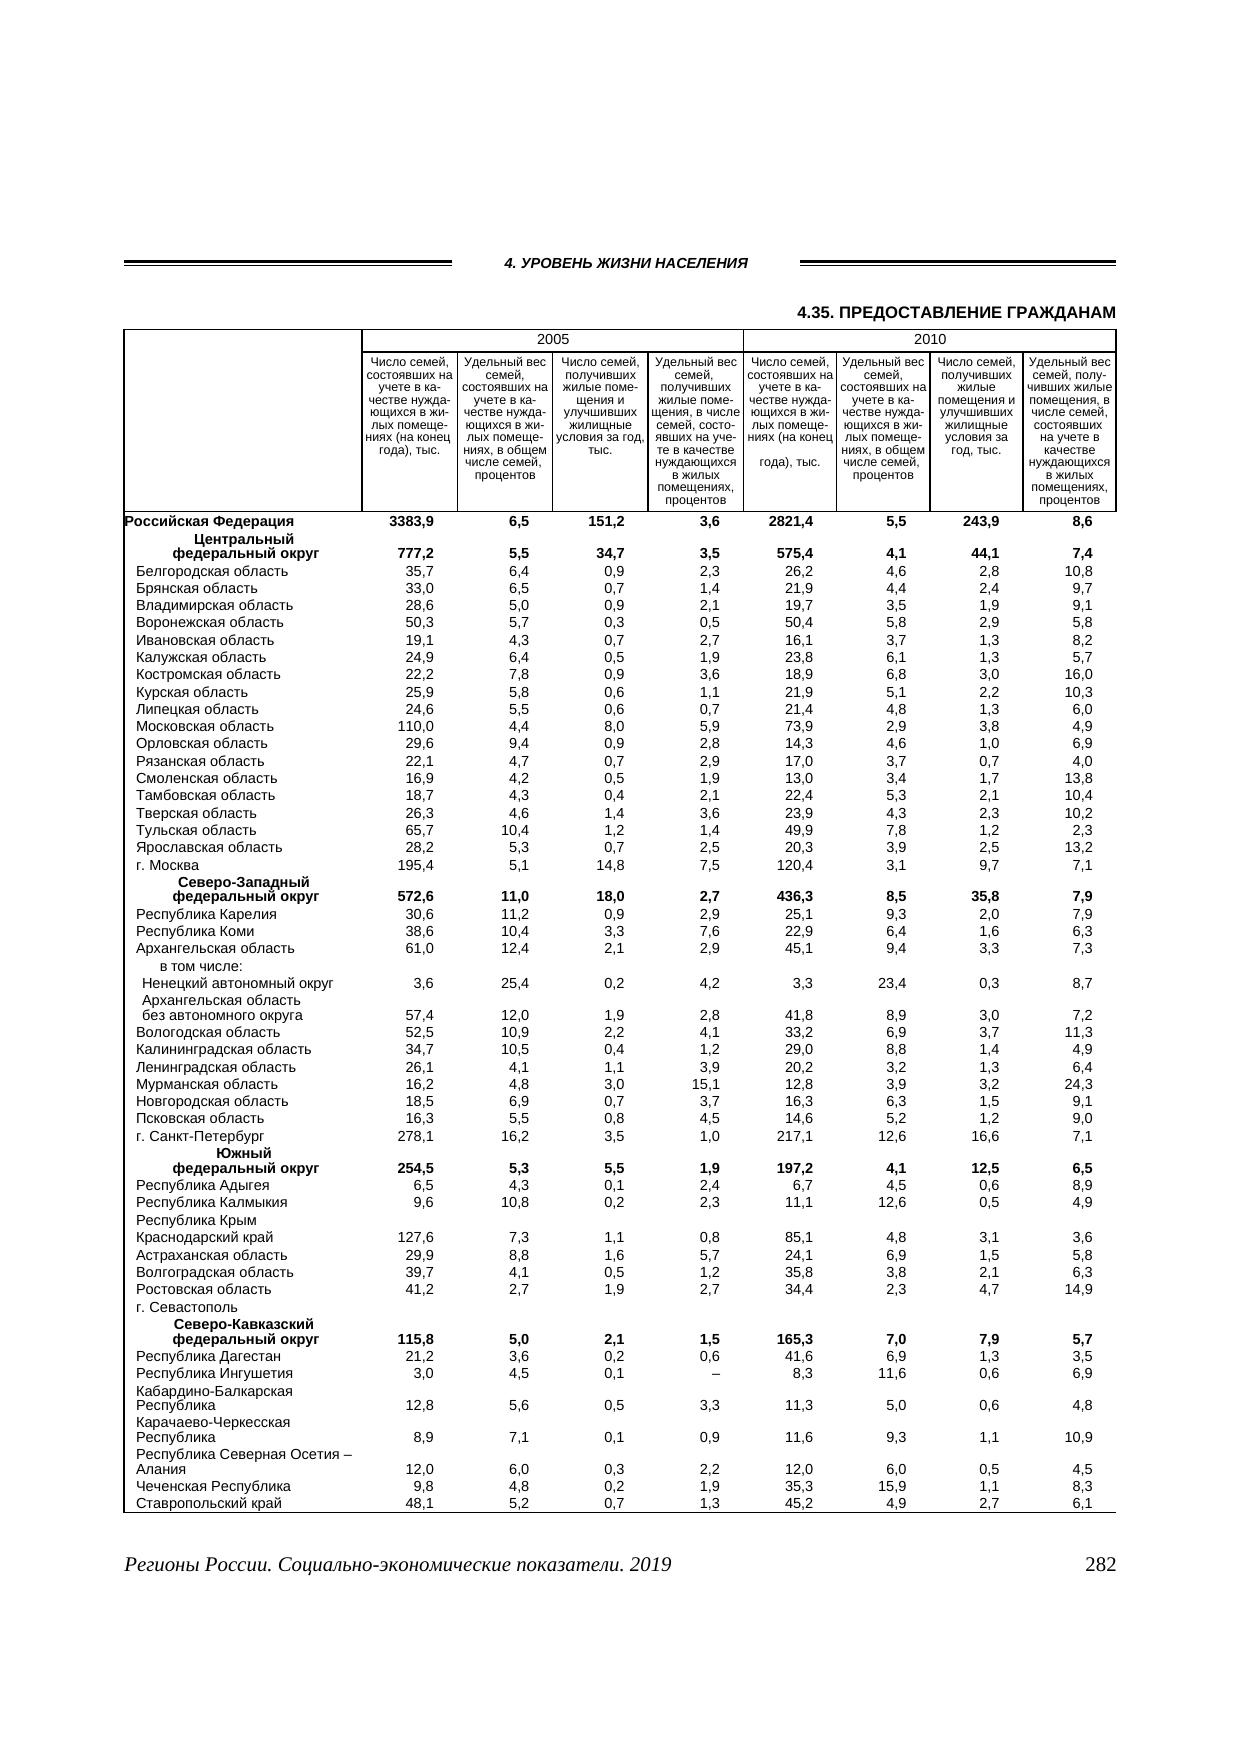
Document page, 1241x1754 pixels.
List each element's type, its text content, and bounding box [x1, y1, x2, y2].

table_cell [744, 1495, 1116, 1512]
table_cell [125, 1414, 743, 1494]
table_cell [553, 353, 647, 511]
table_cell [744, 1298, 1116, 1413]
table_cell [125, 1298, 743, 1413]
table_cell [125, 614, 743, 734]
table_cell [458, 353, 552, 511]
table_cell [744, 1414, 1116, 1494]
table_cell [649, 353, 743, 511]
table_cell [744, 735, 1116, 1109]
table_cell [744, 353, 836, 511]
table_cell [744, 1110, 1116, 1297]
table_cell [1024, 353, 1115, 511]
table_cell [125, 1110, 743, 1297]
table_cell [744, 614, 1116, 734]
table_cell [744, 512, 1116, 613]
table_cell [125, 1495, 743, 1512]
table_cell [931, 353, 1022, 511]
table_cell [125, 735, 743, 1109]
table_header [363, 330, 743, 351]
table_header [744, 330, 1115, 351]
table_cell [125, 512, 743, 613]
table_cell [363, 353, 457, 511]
text 4.35. ПРЕДОСТАВЛЕНИЕ ГРАЖДАНАМ [124, 303, 1116, 322]
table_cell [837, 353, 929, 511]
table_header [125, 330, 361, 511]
